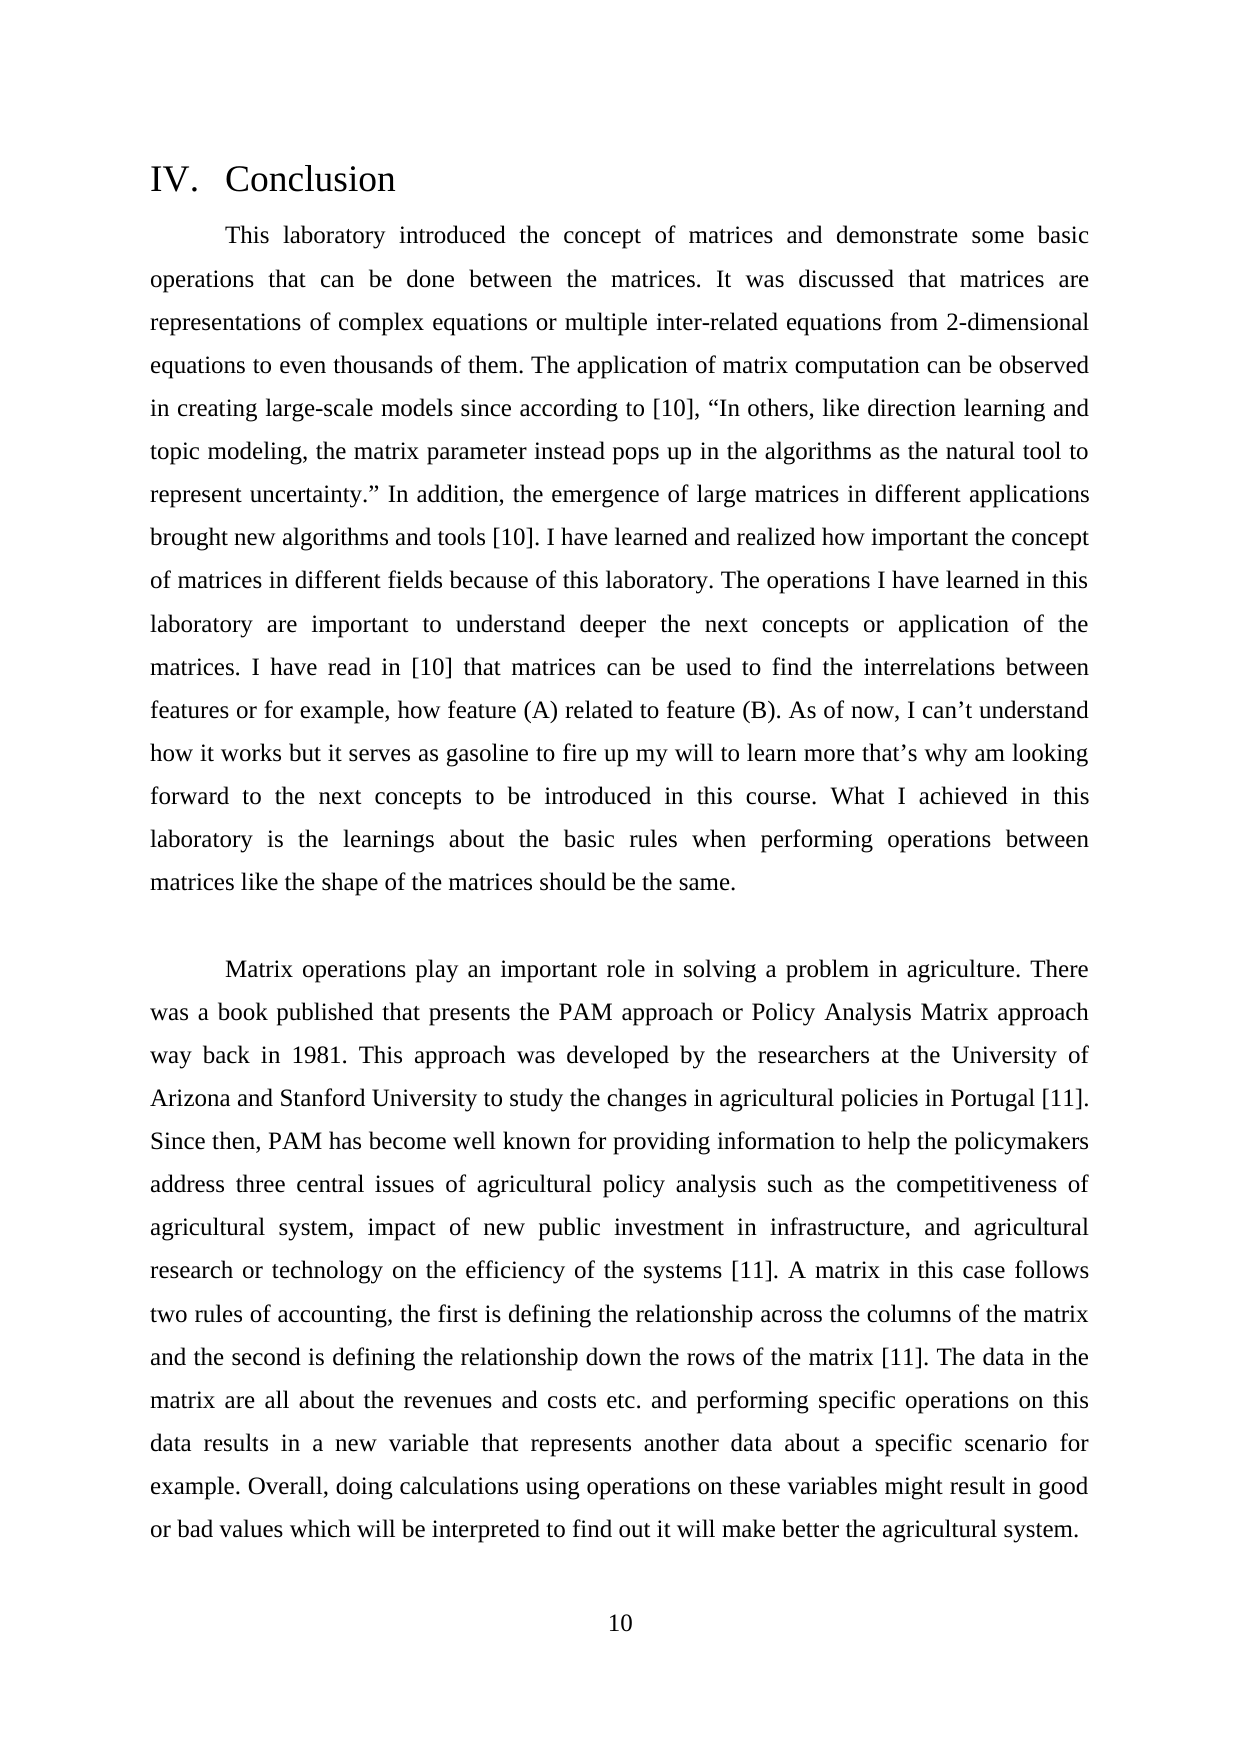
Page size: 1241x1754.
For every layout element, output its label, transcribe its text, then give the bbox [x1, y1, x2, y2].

text This laboratory introduced the concept of matrices and demonstrate some basic operations that can be done between the matrices. It was discussed that matrices are representations of complex equations or multiple inter-related equations from 2-dimensional equations to even thousands of them. The application of matrix computation can be observed in creating large-scale models since according to [10], “In others, like direction learning and topic modeling, the matrix parameter instead pops up in the algorithms as the natural tool to represent uncertainty.” In addition, the emergence of large matrices in different applications brought new algorithms and tools [10]. I have learned and realized how important the concept of matrices in different fields because of this laboratory. The operations I have learned in this laboratory are important to understand deeper the next concepts or application of the matrices. I have read in [10] that matrices can be used to find the interrelations between features or for example, how feature (A) related to feature (B). As of now, I can’t understand how it works but it serves as gasoline to fire up my will to learn more that’s why am looking forward to the next concepts to be introduced in this course. What I achieved in this laboratory is the learnings about the basic rules when performing operations between matrices like the shape of the matrices should be the same. [150, 221, 1090, 896]
subtitle Conclusion [150, 156, 1090, 199]
text Matrix operations play an important role in solving a problem in agriculture. There was a book published that presents the PAM approach or Policy Analysis Matrix approach way back in 1981. This approach was developed by the researchers at the University of Arizona and Stanford University to study the changes in agricultural policies in Portugal [11]. Since then, PAM has become well known for providing information to help the policymakers address three central issues of agricultural policy analysis such as the competitiveness of agricultural system, impact of new public investment in infrastructure, and agricultural research or technology on the efficiency of the systems [11]. A matrix in this case follows two rules of accounting, the first is defining the relationship across the columns of the matrix and the second is defining the relationship down the rows of the matrix [11]. The data in the matrix are all about the revenues and costs etc. and performing specific operations on this data results in a new variable that represents another data about a specific scenario for example. Overall, doing calculations using operations on these variables might result in good or bad values which will be interpreted to find out it will make better the agricultural system. [150, 954, 1090, 1543]
